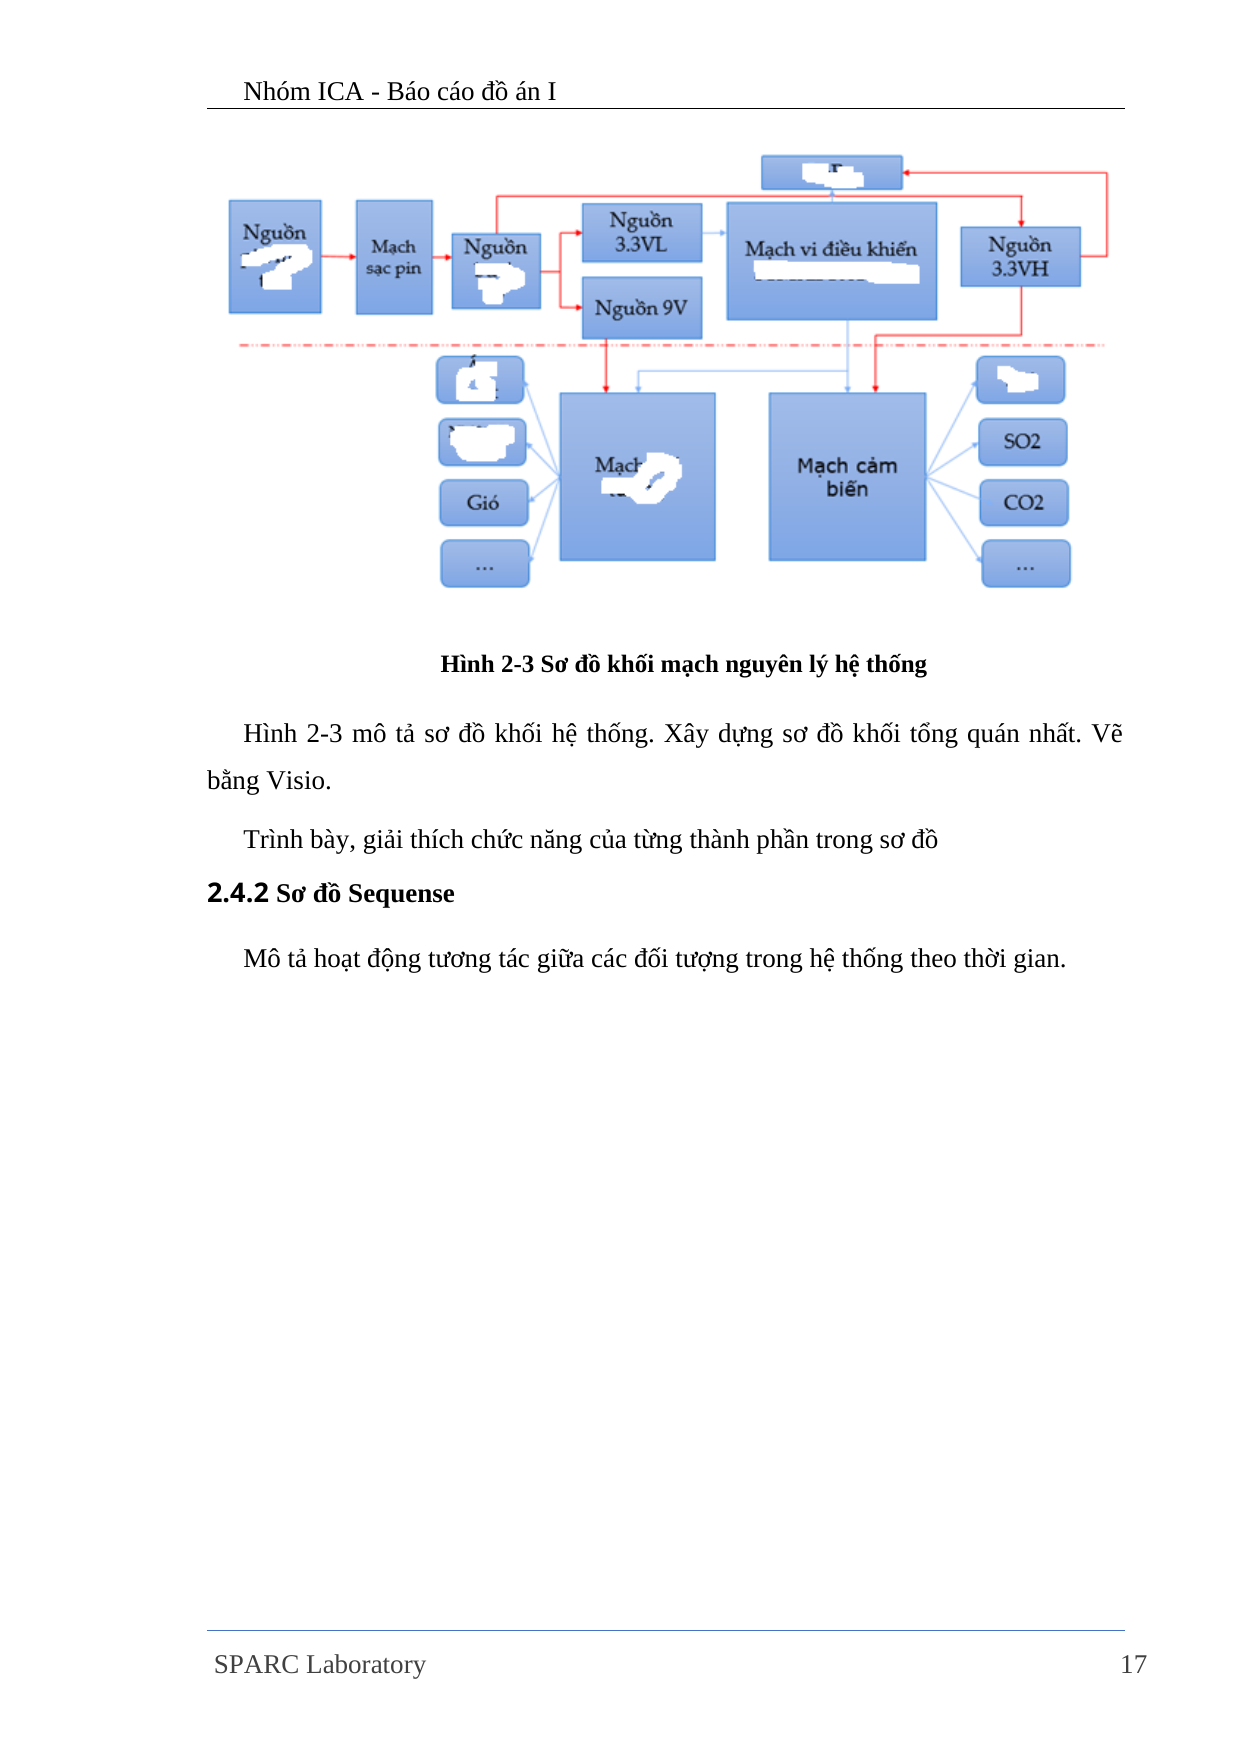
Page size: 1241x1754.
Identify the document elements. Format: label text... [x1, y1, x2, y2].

picture [226, 150, 1112, 604]
text Trình bày, giải thích chức năng của từng thành phần trong sơ đồ [207, 823, 1125, 854]
text Mô tả hoạt động tương tác giữa các đối tượng trong hệ thống theo thời gian. [207, 942, 1125, 973]
subtitle Sơ đồ Sequense [207, 874, 1125, 911]
